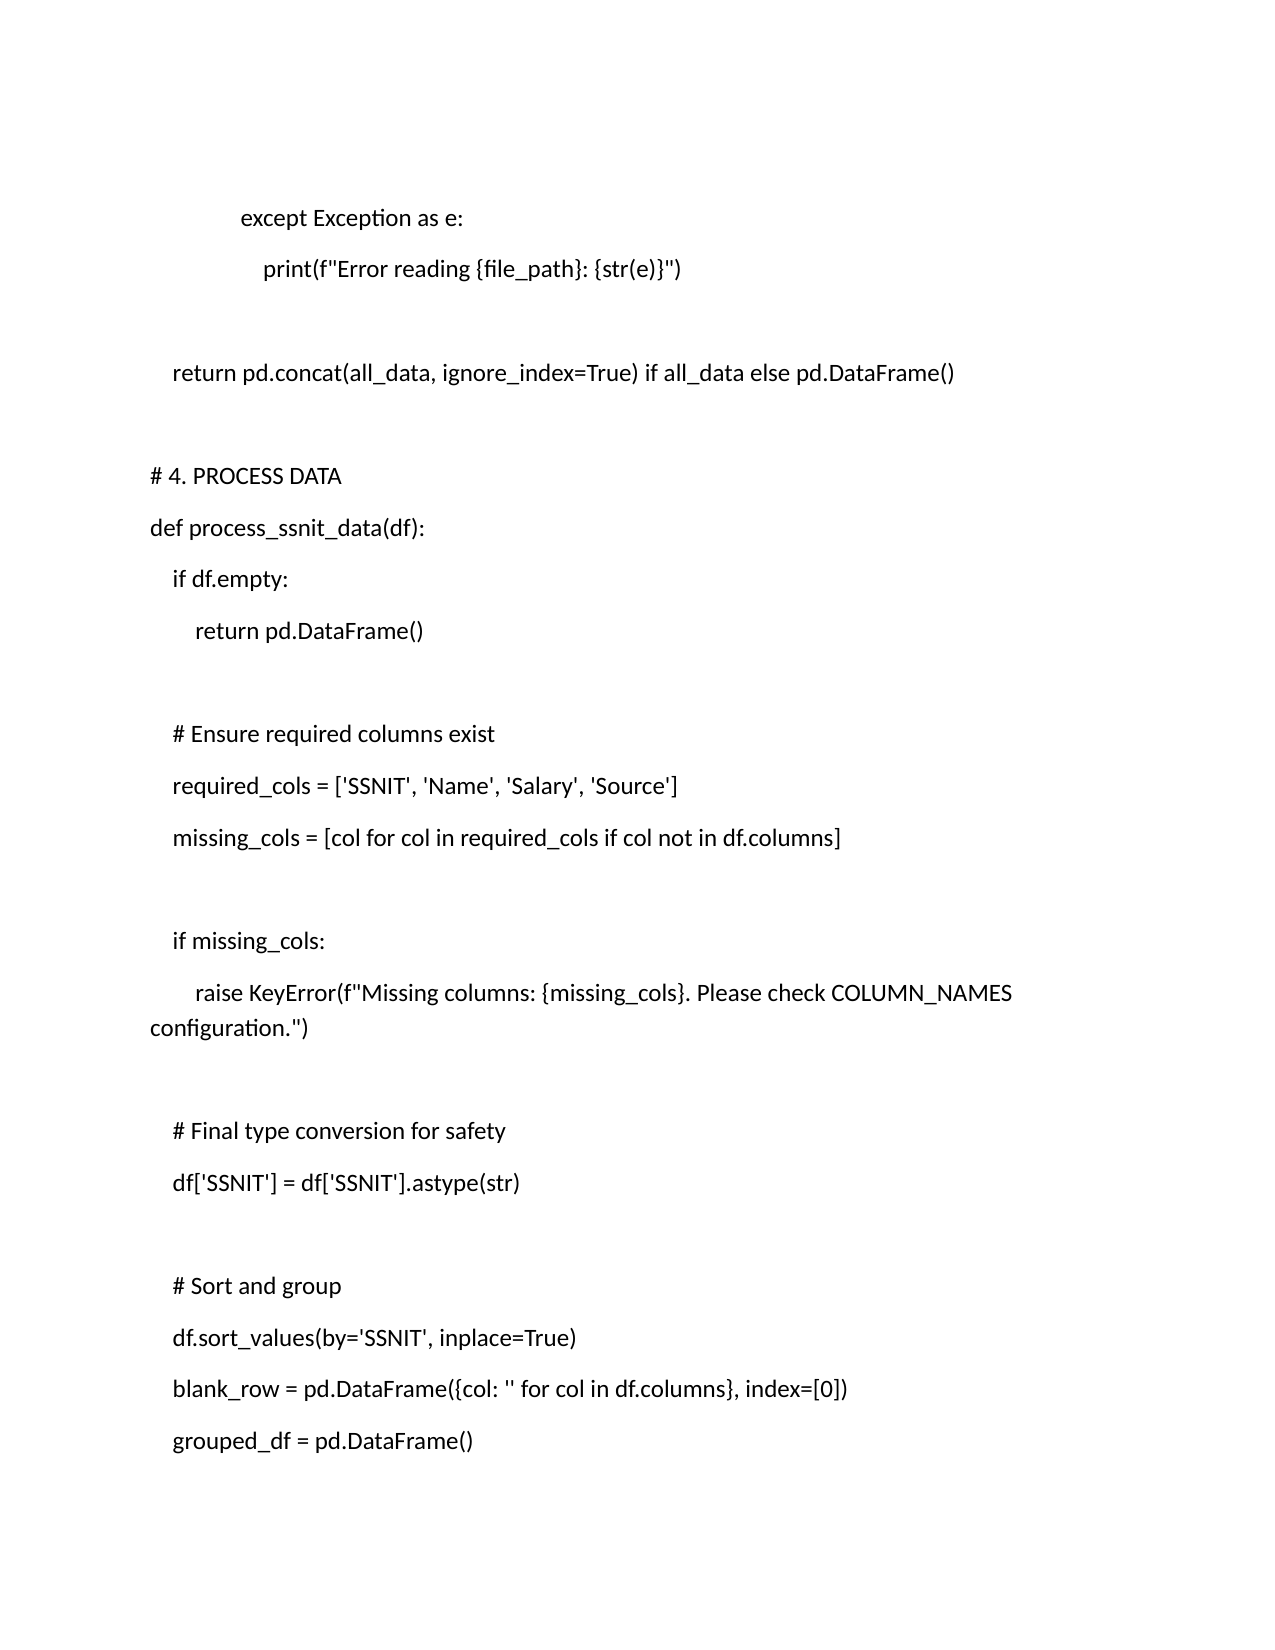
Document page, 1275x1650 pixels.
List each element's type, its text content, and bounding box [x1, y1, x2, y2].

text raise KeyError(f"Missing columns: {missing_cols}. Please check COLUMN_NAMES configuration.") [150, 977, 1125, 1042]
text # 4. PROCESS DATA [150, 460, 1125, 491]
text return pd.DataFrame() [150, 615, 1125, 646]
text df['SSNIT'] = df['SSNIT'].astype(str) [150, 1167, 1125, 1197]
text missing_cols = [col for col in required_cols if col not in df.columns] [150, 822, 1125, 852]
text print(f"Error reading {file_path}: {str(e)}") [150, 253, 1125, 284]
text return pd.concat(all_data, ignore_index=True) if all_data else pd.DataFrame() [150, 357, 1125, 387]
text if df.empty: [150, 563, 1125, 594]
text df.sort_values(by='SSNIT', inplace=True) [150, 1322, 1125, 1352]
text # Ensure required columns exist [150, 718, 1125, 749]
text # Sort and group [150, 1270, 1125, 1301]
text required_cols = ['SSNIT', 'Name', 'Salary', 'Source'] [150, 770, 1125, 801]
text except Exception as e: [150, 202, 1125, 232]
text def process_ssnit_data(df): [150, 512, 1125, 542]
text blank_row = pd.DataFrame({col: '' for col in df.columns}, index=[0]) [150, 1373, 1125, 1404]
text if missing_cols: [150, 925, 1125, 956]
text grouped_df = pd.DataFrame() [150, 1425, 1125, 1456]
text # Final type conversion for safety [150, 1115, 1125, 1146]
